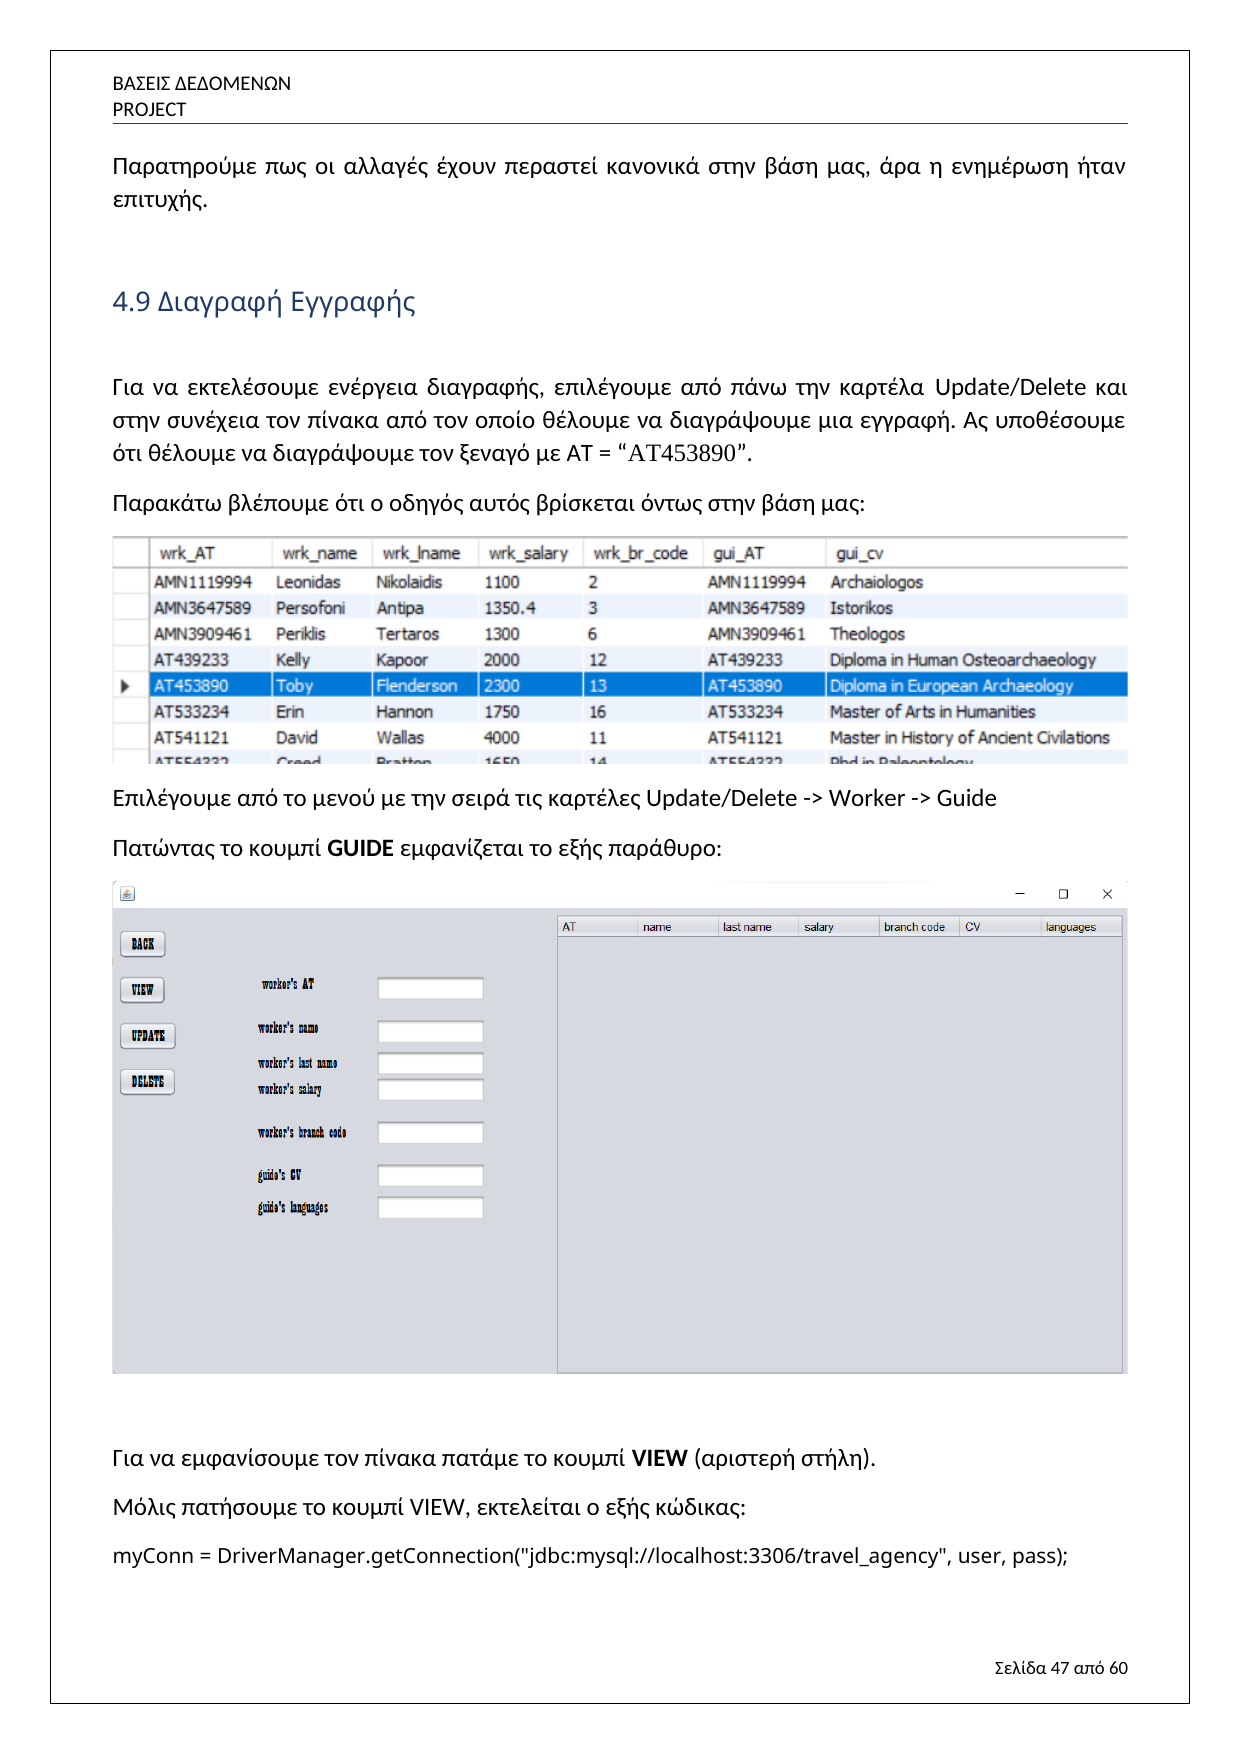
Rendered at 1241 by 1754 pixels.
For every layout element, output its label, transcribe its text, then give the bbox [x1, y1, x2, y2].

text Για να εμφανίσουμε τον πίνακα πατάμε το κουμπί VIEW (αριστερή στήλη). [112, 1442, 1128, 1472]
picture [112, 881, 1128, 1374]
text myConn = DriverManager.getConnection("jdbc:mysql://localhost:3306/travel_agency", user, pass); [112, 1541, 1128, 1569]
text Πατώντας το κουμπί GUIDE εμφανίζεται το εξής παράθυρο: [112, 832, 1128, 862]
text Παρατηρούμε πως οι αλλαγές έχουν περαστεί κανονικά στην βάση μας, άρα η ενημέρωση ήταν επιτυχής. [112, 150, 1128, 213]
text Μόλις πατήσουμε το κουμπί VIEW, εκτελείται ο εξής κώδικας: [112, 1492, 1128, 1522]
text Για να εκτελέσουμε ενέργεια διαγραφής, επιλέγουμε από πάνω την καρτέλα Update/Delete και στην συνέχεια τον πίνακα από τον οποίο θέλουμε να διαγράψουμε μια εγγραφή. Ας υποθέσουμε ότι θέλουμε να διαγράψουμε τον ξεναγό με ΑΤ = “AT453890”. [112, 371, 1128, 468]
subtitle 4.9 Διαγραφή Εγγραφής [112, 282, 1128, 319]
text Επιλέγουμε από το μενού με την σειρά τις καρτέλες Update/Delete -> Worker -> Guide [112, 782, 1128, 813]
picture [112, 536, 1128, 764]
text Παρακάτω βλέπουμε ότι ο οδηγός αυτός βρίσκεται όντως στην βάση μας: [112, 487, 1128, 517]
